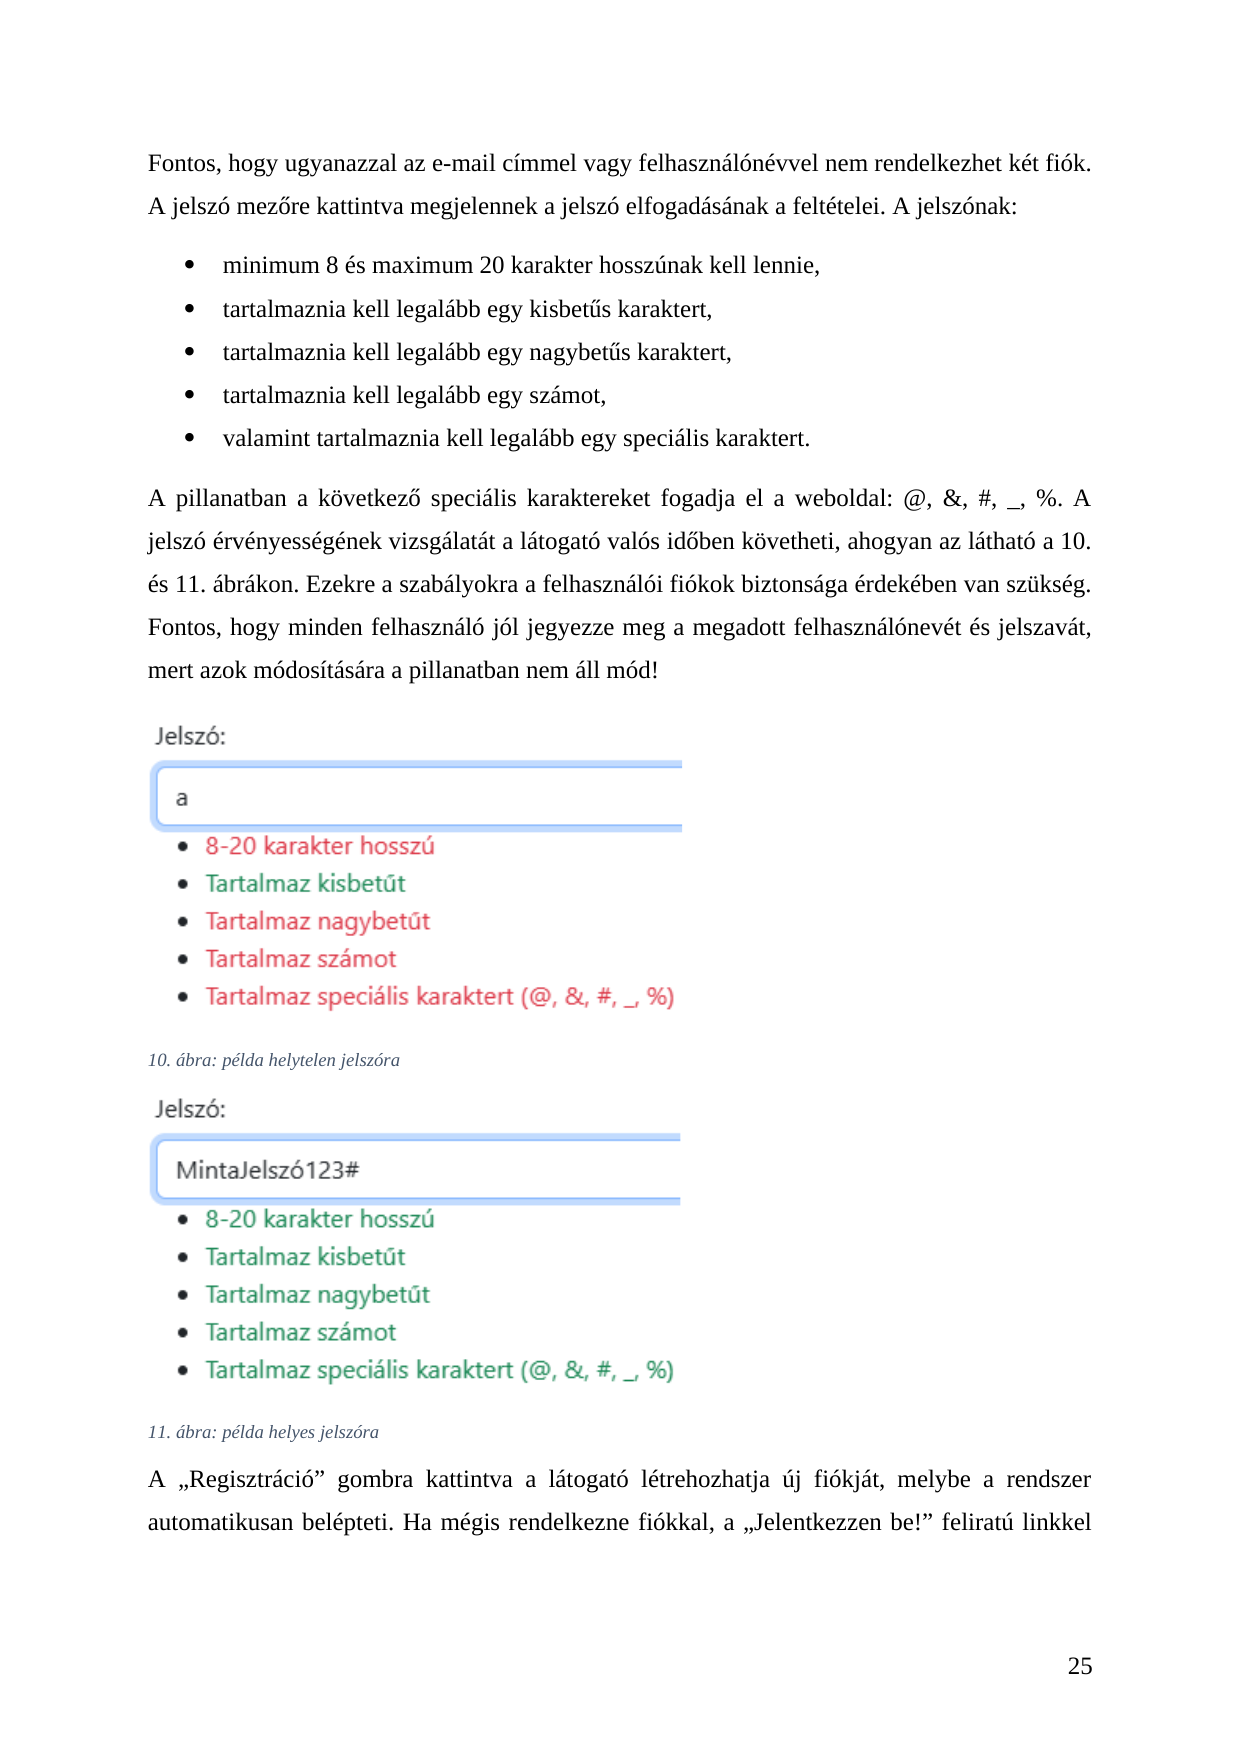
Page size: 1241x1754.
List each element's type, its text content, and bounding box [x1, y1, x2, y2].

list tartalmaznia kell legalább egy kisbetűs karaktert, [185, 294, 1093, 322]
text Fontos, hogy ugyanazzal az e-mail címmel vagy felhasználónévvel nem rendelkezhet két fiók. A jelszó mezőre kattintva megjelennek a jelszó elfogadásának a feltételei. A jelszónak: [148, 148, 1093, 219]
text A pillanatban a következő speciális karaktereket fogadja el a weboldal: @, &, #, _, %. A jelszó érvényességének vizsgálatát a látogató valós időben követheti, ahogyan az látható a 10. és 11. ábrákon. Ezekre a szabályokra a felhasználói fiókok biztonsága érdekében van szükség. Fontos, hogy minden felhasználó jól jegyezze meg a megadott felhasználónevét és jelszavát, mert azok módosítására a pillanatban nem áll mód! [148, 483, 1093, 684]
list tartalmaznia kell legalább egy nagybetűs karaktert, [185, 337, 1093, 366]
picture [147, 715, 683, 1019]
list tartalmaznia kell legalább egy számot, [185, 380, 1093, 409]
list valamint tartalmaznia kell legalább egy speciális karaktert. [185, 423, 1093, 452]
picture [147, 1091, 681, 1391]
list minimum 8 és maximum 20 karakter hosszúnak kell lennie, [185, 251, 1093, 279]
